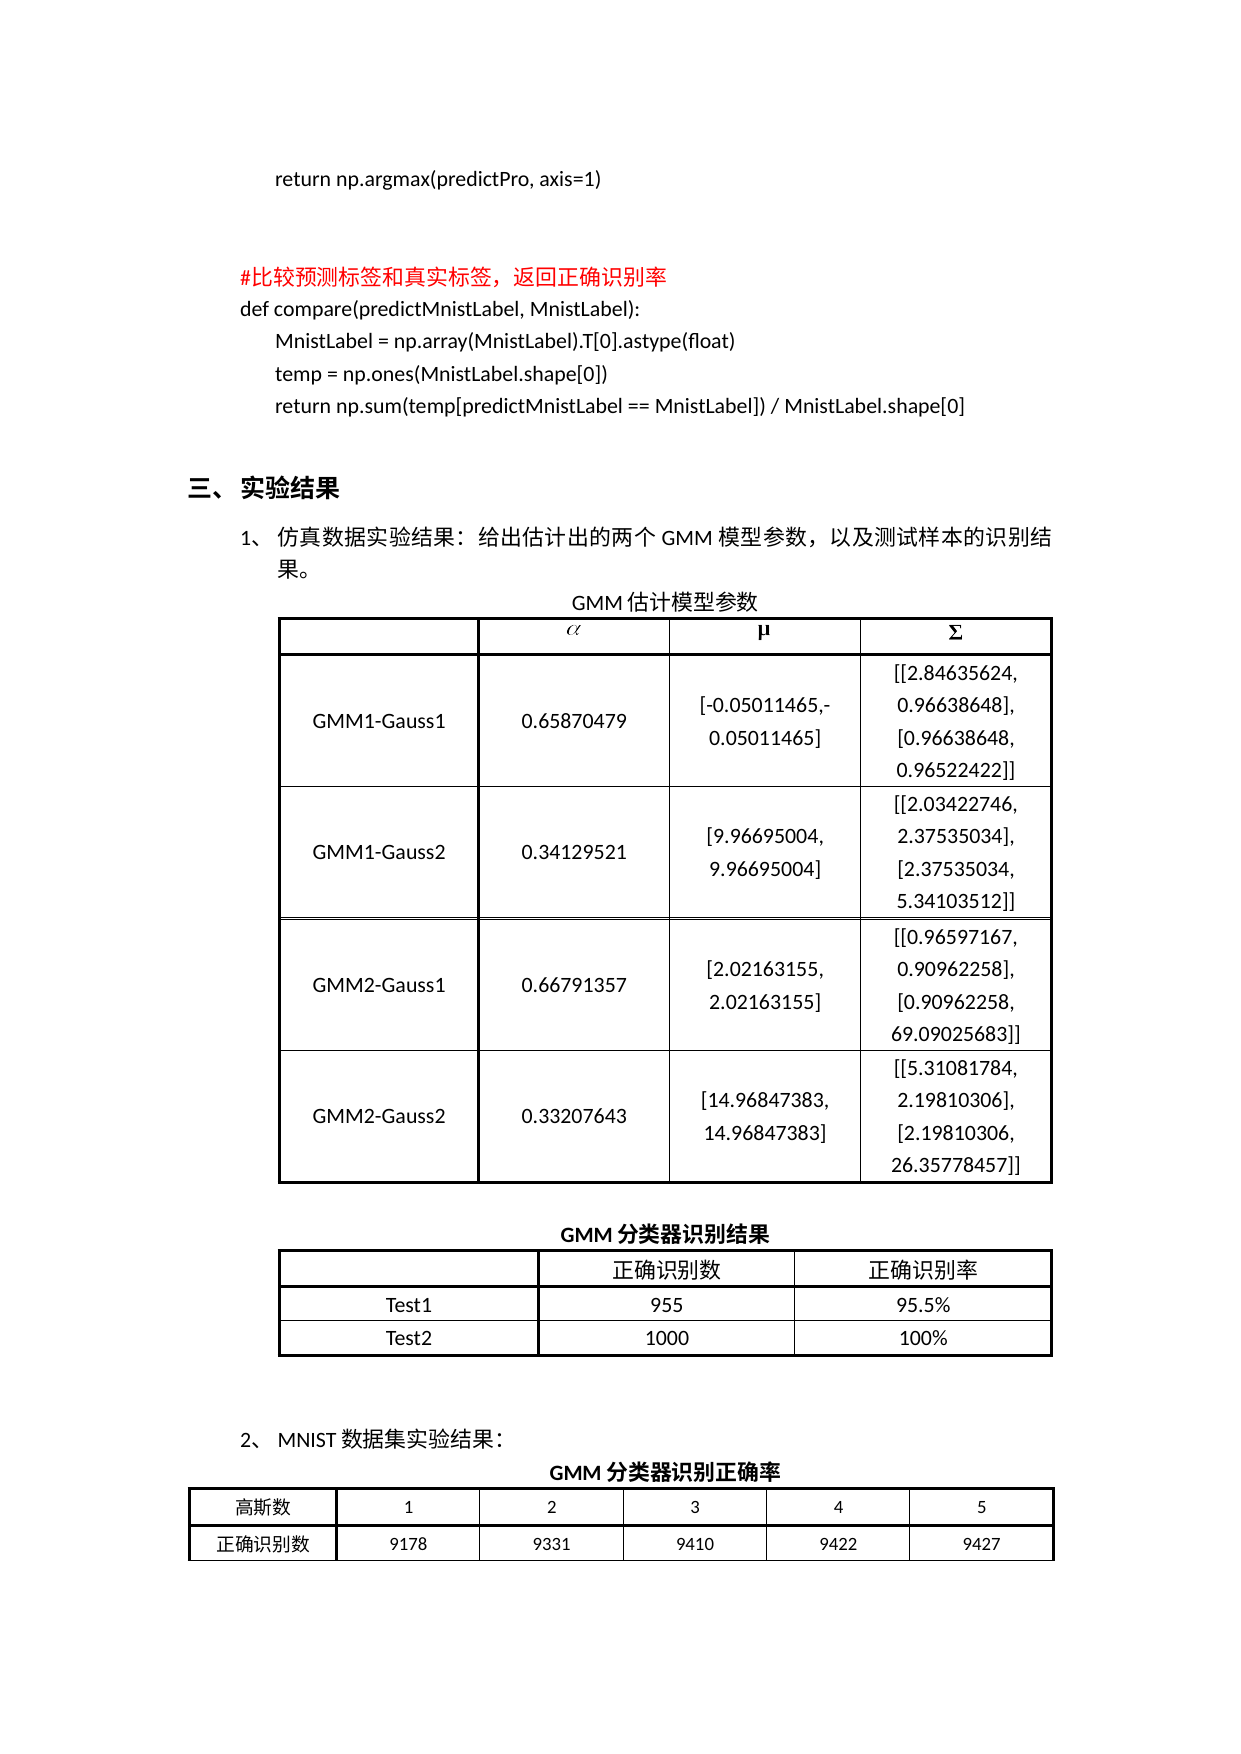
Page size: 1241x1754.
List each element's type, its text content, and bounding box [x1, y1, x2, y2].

table_header 高斯数 [191, 1490, 335, 1524]
table_header 5 [910, 1490, 1052, 1524]
table_header 正确识别率 [795, 1252, 1050, 1285]
table_cell GMM2-Gauss1 [281, 920, 477, 1050]
list temp = np.ones(MnistLabel.shape[0]) [240, 357, 1053, 389]
table_cell GMM1-Gauss1 [281, 656, 477, 786]
list 仿真数据实验结果：给出估计出的两个GMM 模型参数，以及测试样本的识别结果。 [240, 519, 1053, 584]
table_cell 1000 [540, 1321, 794, 1354]
table_header [861, 620, 1050, 653]
table_cell GMM2-Gauss2 [281, 1051, 477, 1181]
table_cell 9331 [480, 1527, 623, 1559]
table_cell 9410 [624, 1527, 766, 1559]
table_header [670, 620, 860, 653]
table_cell [[5.31081784, 2.19810306],[2.19810306, 26.35778457]] [861, 1051, 1050, 1181]
table_cell 9178 [338, 1527, 479, 1559]
table_cell Test2 [281, 1321, 537, 1354]
table_cell 955 [540, 1288, 794, 1320]
table_header 2 [480, 1490, 623, 1524]
table_cell 0.33207643 [480, 1051, 669, 1181]
table_header 正确识别数 [540, 1252, 794, 1285]
list GMM估计模型参数 [277, 584, 1053, 617]
table_cell [2.02163155, 2.02163155] [670, 920, 860, 1050]
list GMM分类器识别结果 [277, 1217, 1053, 1249]
table_cell Test1 [281, 1288, 537, 1320]
table_cell 0.65870479 [480, 656, 669, 786]
table_cell 100% [795, 1321, 1050, 1354]
table_header 1 [338, 1490, 479, 1524]
list 实验结果 [187, 454, 1053, 519]
table_cell [[2.84635624, 0.96638648],[0.96638648, 0.96522422]] [861, 656, 1050, 786]
list return np.sum(temp[predictMnistLabel == MnistLabel]) / MnistLabel.shape[0] [240, 389, 1053, 422]
table_cell [[2.03422746, 2.37535034],[2.37535034, 5.34103512]] [861, 787, 1050, 917]
table_cell 9422 [767, 1527, 909, 1559]
table_cell 0.34129521 [480, 787, 669, 917]
table_header [480, 620, 669, 653]
list #比较预测标签和真实标签，返回正确识别率 [240, 259, 1053, 292]
list MNIST数据集实验结果： [240, 1422, 1053, 1454]
table_cell 正确识别数 [191, 1527, 335, 1559]
table_header [281, 1252, 537, 1285]
list GMM分类器识别正确率 [277, 1454, 1053, 1487]
table_cell [[0.96597167, 0.90962258],[0.90962258, 69.09025683]] [861, 920, 1050, 1050]
table_header 3 [624, 1490, 766, 1524]
table_cell 0.66791357 [480, 920, 669, 1050]
table_cell [-0.05011465,-0.05011465] [670, 656, 860, 786]
table_cell GMM1-Gauss2 [281, 787, 477, 917]
list MnistLabel = np.array(MnistLabel).T[0].astype(float) [240, 324, 1053, 357]
table_cell [9.96695004, 9.96695004] [670, 787, 860, 917]
table_cell 95.5% [795, 1288, 1050, 1320]
list return np.argmax(predictPro, axis=1) [240, 162, 1053, 194]
table_header 4 [767, 1490, 909, 1524]
table_header [281, 620, 477, 653]
table_cell [14.96847383, 14.96847383] [670, 1051, 860, 1181]
table_cell 9427 [910, 1527, 1052, 1559]
list def compare(predictMnistLabel, MnistLabel): [240, 292, 1053, 324]
